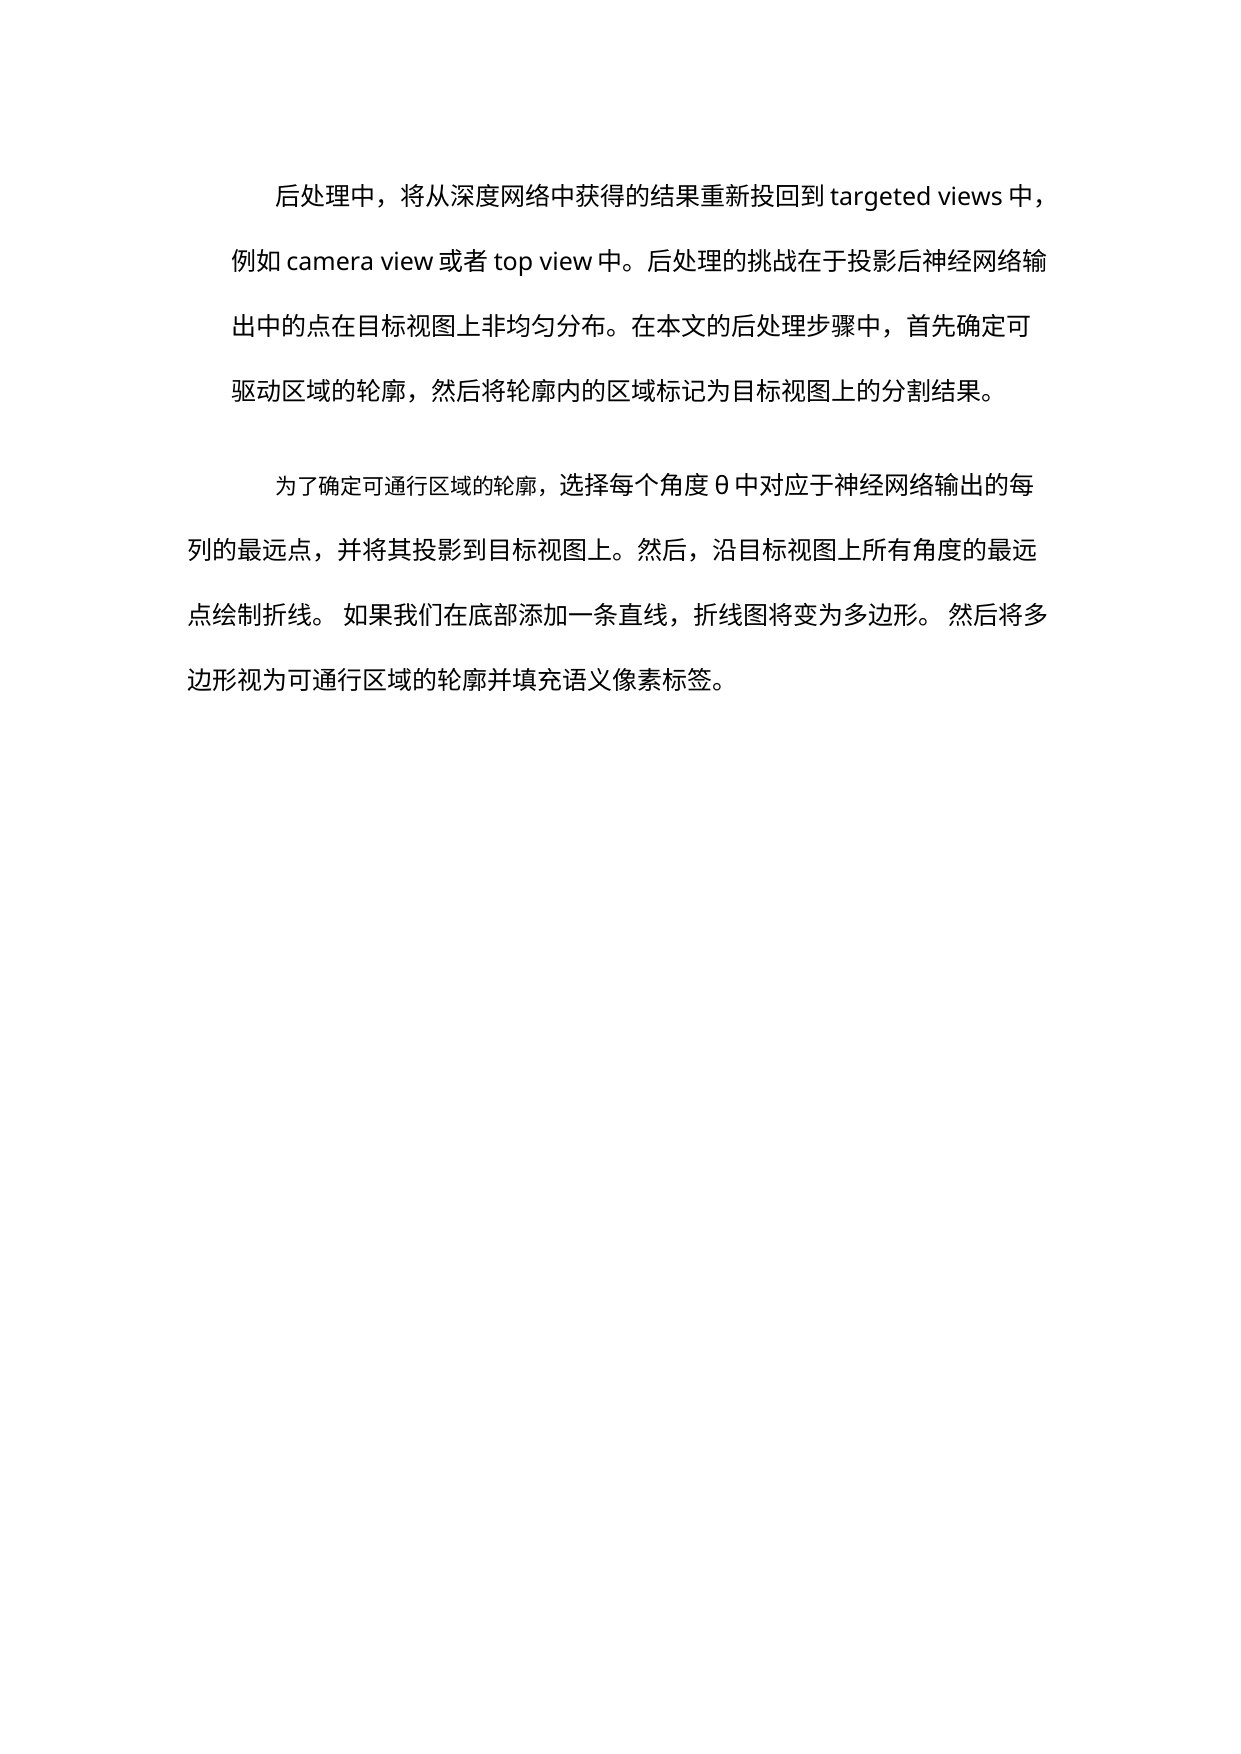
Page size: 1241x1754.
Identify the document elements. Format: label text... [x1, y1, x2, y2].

text 为了确定可通行区域的轮廓，选择每个角度θ中对应于神经网络输出的每列的最远点，并将其投影到目标视图上。然后，沿目标视图上所有角度的最远点绘制折线。 如果我们在底部添加一条直线，折线图将变为多边形。 然后将多边形视为可通行区域的轮廓并填充语义像素标签。 [187, 451, 1053, 711]
text 后处理中，将从深度网络中获得的结果重新投回到targeted views中，例如camera view或者top view中。后处理的挑战在于投影后神经网络输出中的点在目标视图上非均匀分布。在本文的后处理步骤中，首先确定可驱动区域的轮廓，然后将轮廓内的区域标记为目标视图上的分割结果。 [231, 162, 1053, 422]
